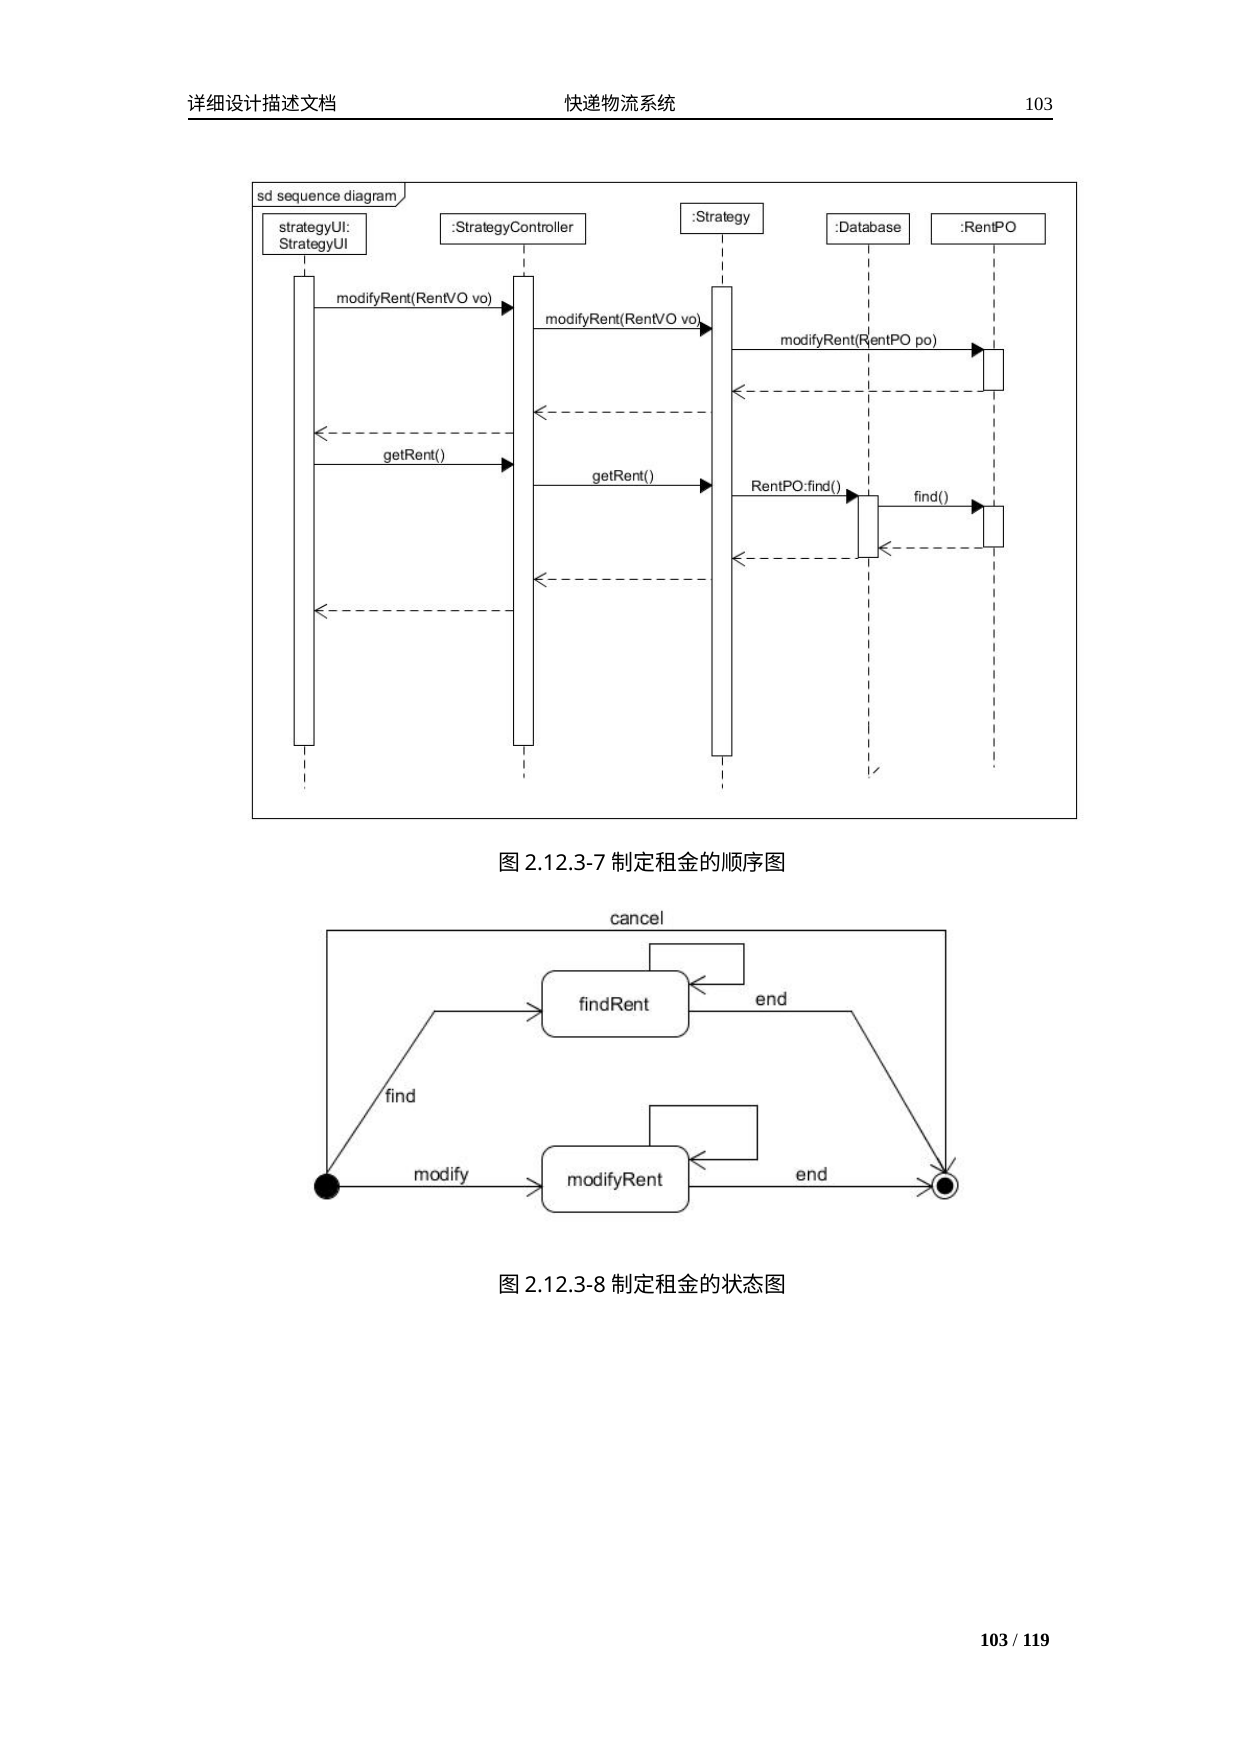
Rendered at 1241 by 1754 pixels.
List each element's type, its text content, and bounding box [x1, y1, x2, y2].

text 图2.12.3-7 制定租金的顺序图 [232, 844, 1053, 877]
text 图2.12.3-8 制定租金的状态图 [232, 1267, 1053, 1299]
picture [286, 877, 999, 1240]
picture [231, 162, 1098, 840]
